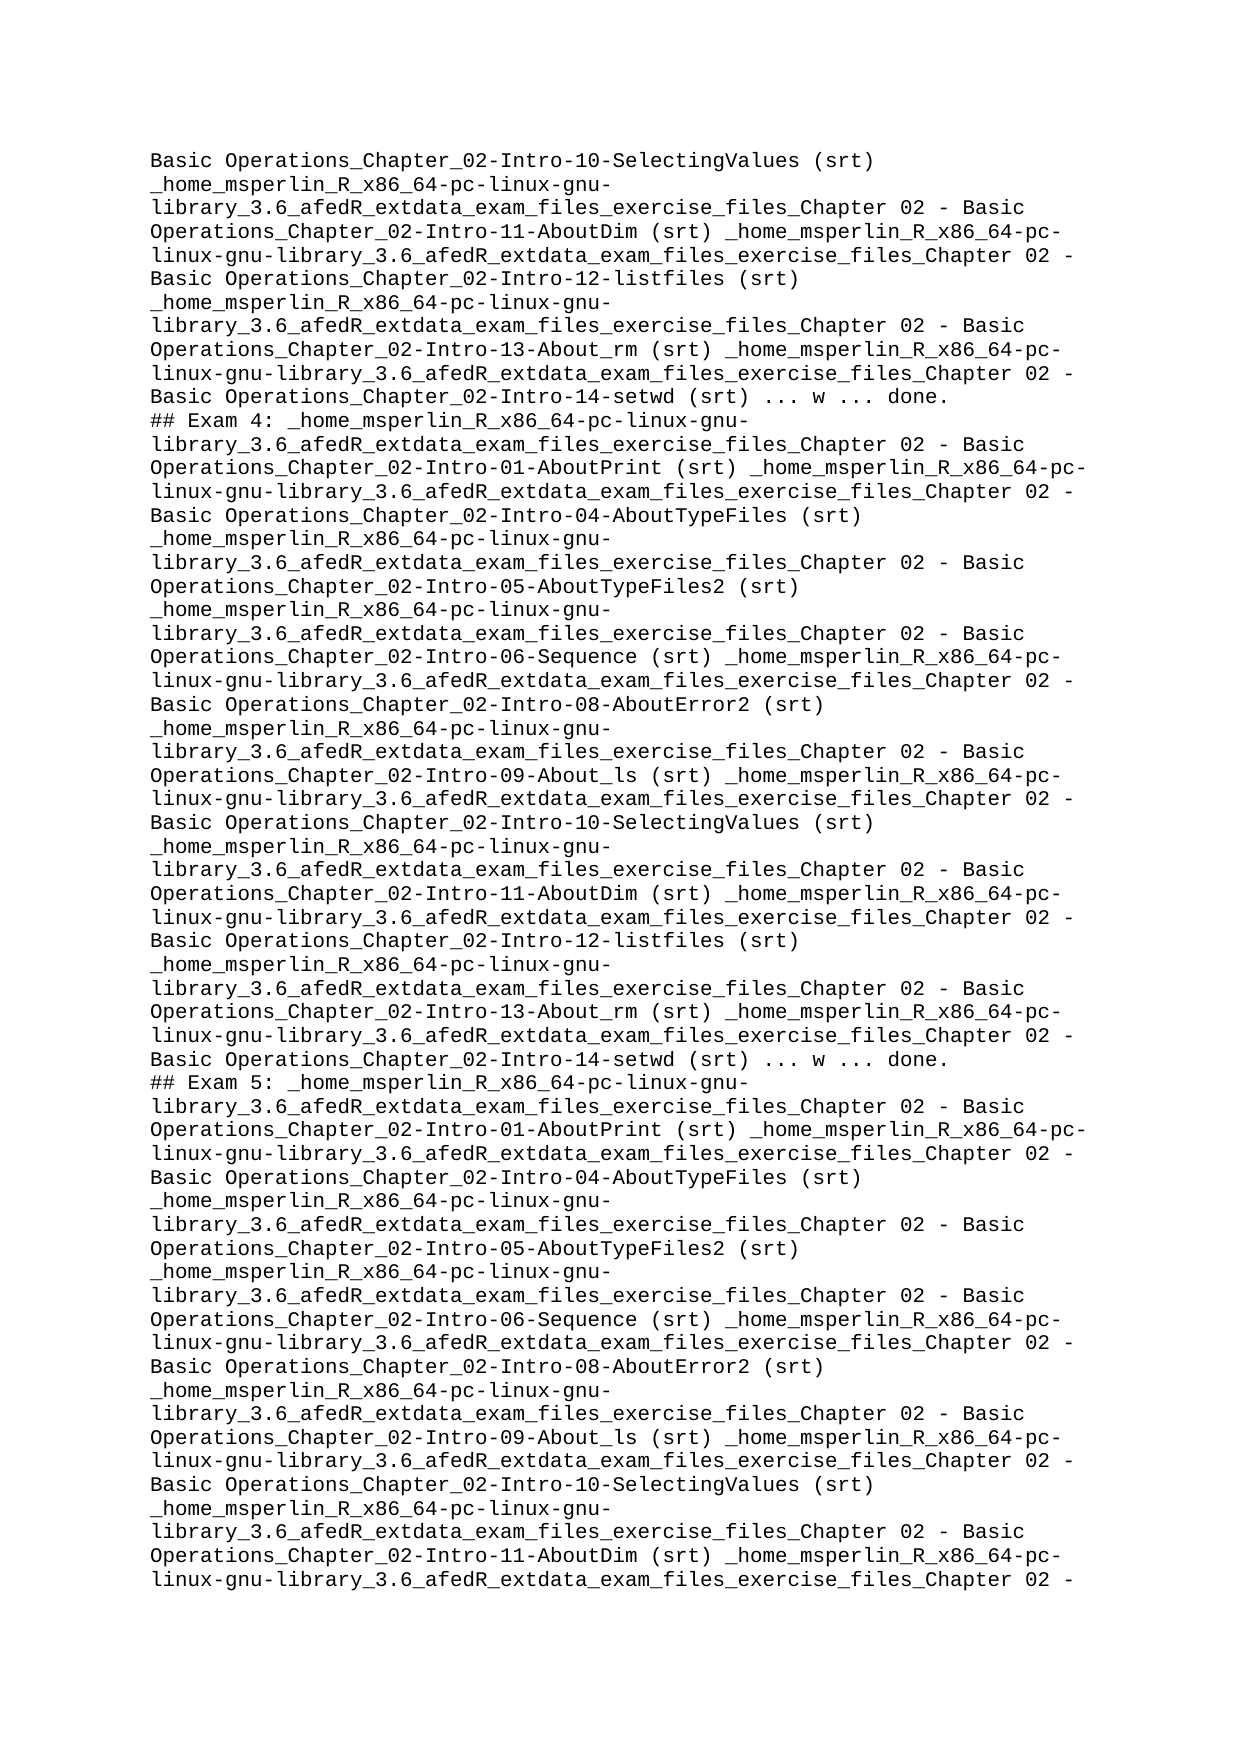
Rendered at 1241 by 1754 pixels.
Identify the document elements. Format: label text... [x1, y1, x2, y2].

text ## Exam 4: _home_msperlin_R_x86_64-pc-linux-gnu-library_3.6_afedR_extdata_exam_files_exercise_files_Chapter 02 - Basic Operations_Chapter_02-Intro-01-AboutPrint (srt) _home_msperlin_R_x86_64-pc-linux-gnu-library_3.6_afedR_extdata_exam_files_exercise_files_Chapter 02 - Basic Operations_Chapter_02-Intro-04-AboutTypeFiles (srt) _home_msperlin_R_x86_64-pc-linux-gnu-library_3.6_afedR_extdata_exam_files_exercise_files_Chapter 02 - Basic Operations_Chapter_02-Intro-05-AboutTypeFiles2 (srt) _home_msperlin_R_x86_64-pc-linux-gnu-library_3.6_afedR_extdata_exam_files_exercise_files_Chapter 02 - Basic Operations_Chapter_02-Intro-06-Sequence (srt) _home_msperlin_R_x86_64-pc-linux-gnu-library_3.6_afedR_extdata_exam_files_exercise_files_Chapter 02 - Basic Operations_Chapter_02-Intro-08-AboutError2 (srt) _home_msperlin_R_x86_64-pc-linux-gnu-library_3.6_afedR_extdata_exam_files_exercise_files_Chapter 02 - Basic Operations_Chapter_02-Intro-09-About_ls (srt) _home_msperlin_R_x86_64-pc-linux-gnu-library_3.6_afedR_extdata_exam_files_exercise_files_Chapter 02 - Basic Operations_Chapter_02-Intro-10-SelectingValues (srt) _home_msperlin_R_x86_64-pc-linux-gnu-library_3.6_afedR_extdata_exam_files_exercise_files_Chapter 02 - Basic Operations_Chapter_02-Intro-11-AboutDim (srt) _home_msperlin_R_x86_64-pc-linux-gnu-library_3.6_afedR_extdata_exam_files_exercise_files_Chapter 02 - Basic Operations_Chapter_02-Intro-12-listfiles (srt) _home_msperlin_R_x86_64-pc-linux-gnu-library_3.6_afedR_extdata_exam_files_exercise_files_Chapter 02 - Basic Operations_Chapter_02-Intro-13-About_rm (srt) _home_msperlin_R_x86_64-pc-linux-gnu-library_3.6_afedR_extdata_exam_files_exercise_files_Chapter 02 - Basic Operations_Chapter_02-Intro-14-setwd (srt) ... w ... done. [150, 410, 1090, 1072]
